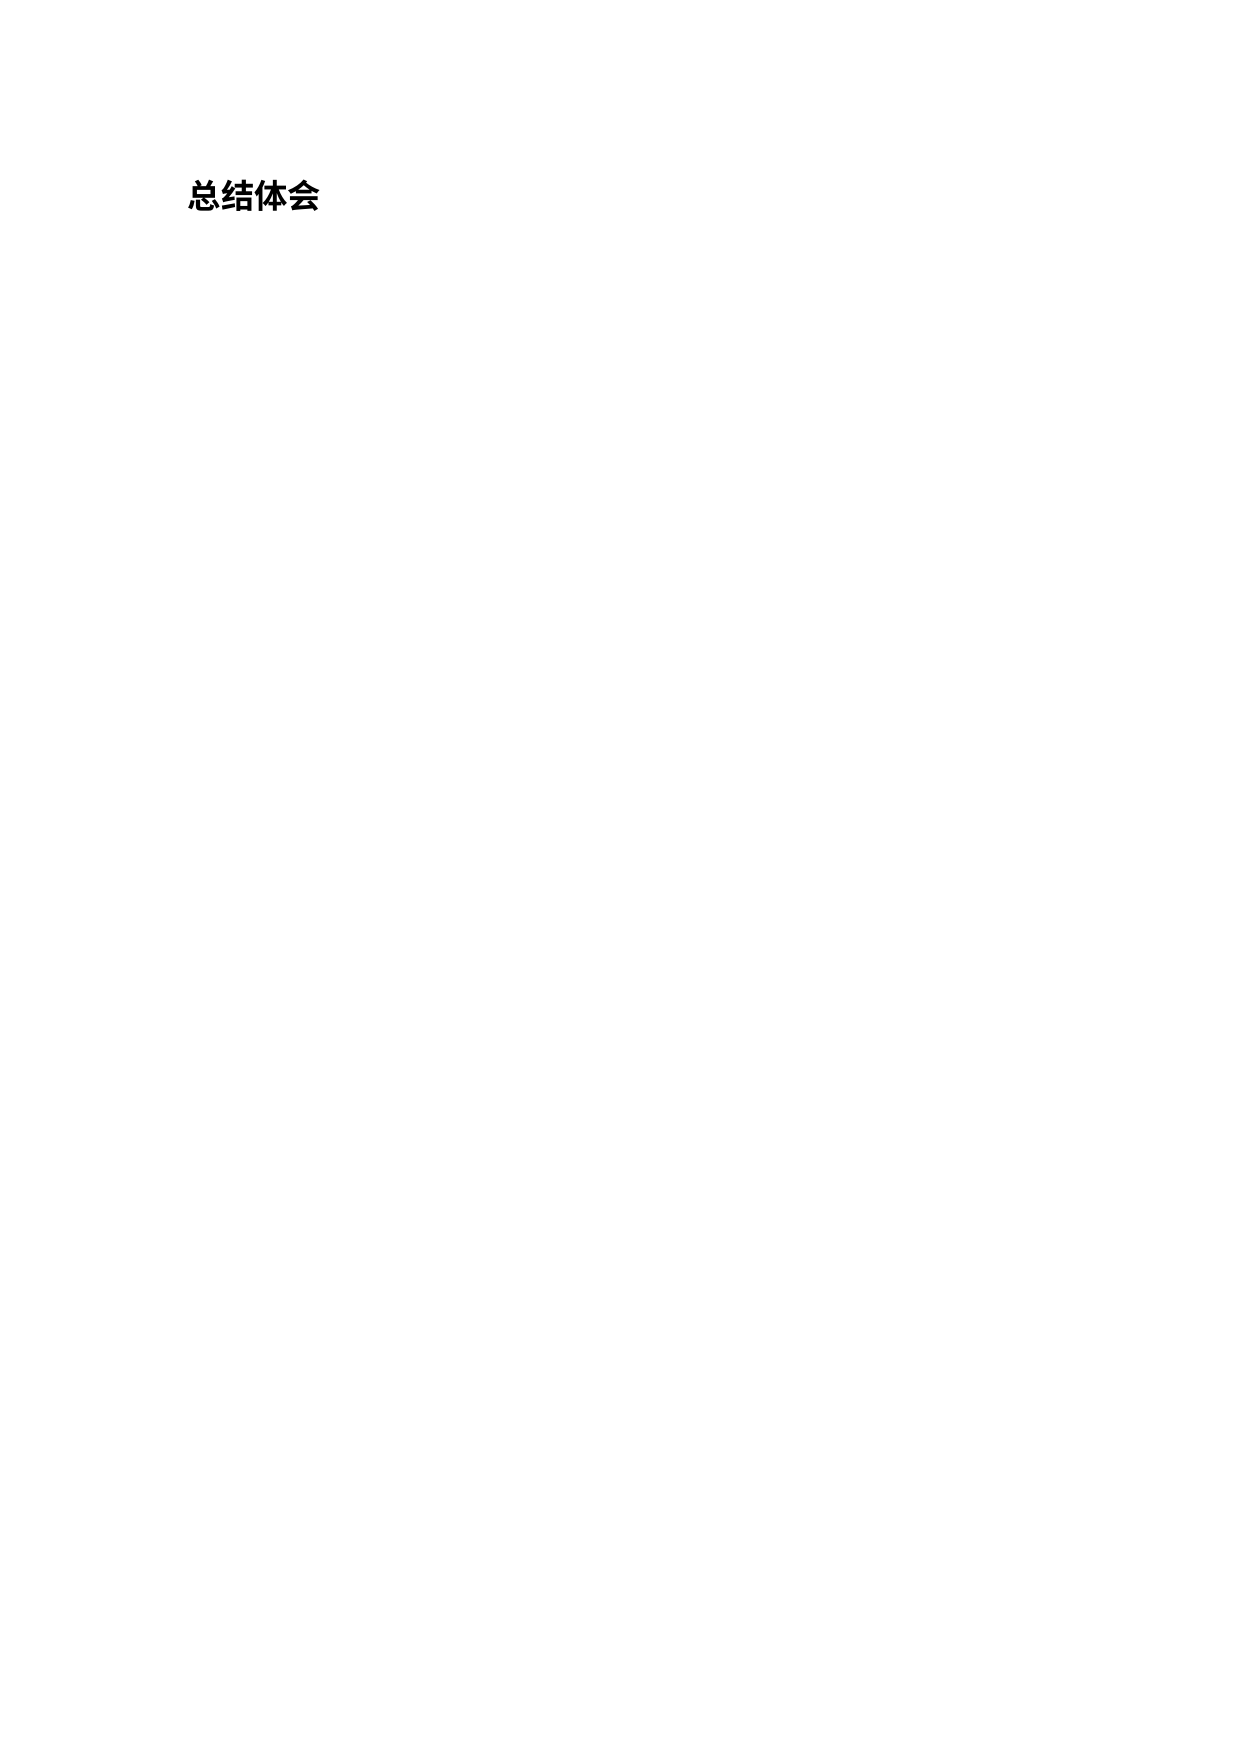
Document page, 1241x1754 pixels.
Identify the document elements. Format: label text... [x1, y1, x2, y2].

subtitle 总结体会 [187, 162, 1053, 227]
